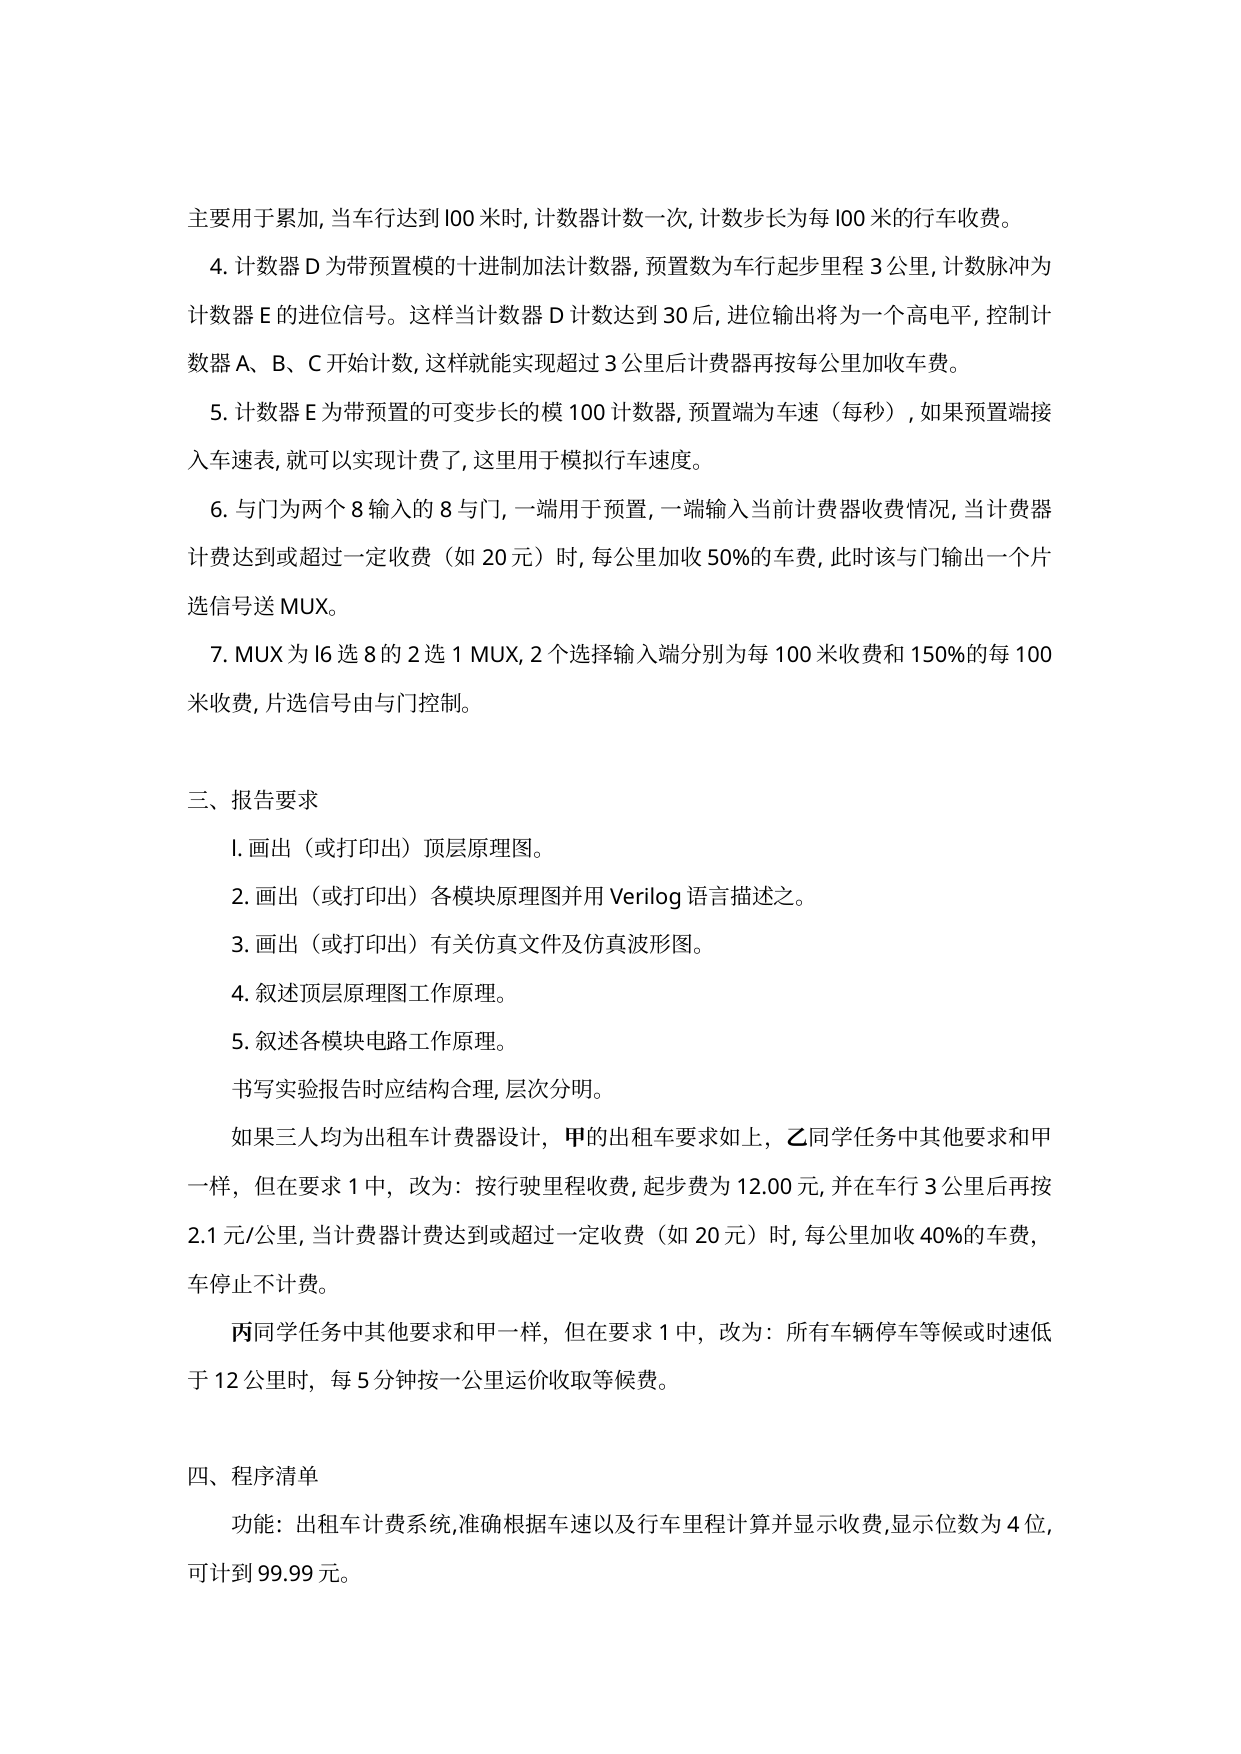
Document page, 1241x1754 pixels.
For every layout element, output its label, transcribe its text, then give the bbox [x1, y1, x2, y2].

text 3. 画出（或打印出）有关仿真文件及仿真波形图。 [187, 927, 1053, 959]
text 如果三人均为出租车计费器设计，甲的出租车要求如上，乙同学任务中其他要求和甲一样，但在要求1中，改为：按行驶里程收费, 起步费为12.00元, 并在车行3公里后再按2.1元/公里, 当计费器计费达到或超过一定收费（如20元）时, 每公里加收40%的车费，车停止不计费。 [187, 1120, 1053, 1299]
text 丙同学任务中其他要求和甲一样，但在要求1中，改为：所有车辆停车等候或时速低于12公里时，每5分钟按一公里运价收取等候费。 [187, 1314, 1053, 1396]
text 4. 计数器D为带预置模的十进制加法计数器, 预置数为车行起步里程3公里, 计数脉冲为计数器E的进位信号。这样当计数器D计数达到30后, 进位输出将为一个高电平, 控制计数器A、B、C开始计数, 这样就能实现超过3公里后计费器再按每公里加收车费。 [187, 249, 1053, 379]
text 书写实验报告时应结构合理, 层次分明。 [187, 1072, 1053, 1104]
text 6. 与门为两个8输入的8与门, 一端用于预置, 一端输入当前计费器收费情况, 当计费器计费达到或超过一定收费（如20元）时, 每公里加收50%的车费, 此时该与门输出一个片选信号送MUX。 [187, 491, 1053, 621]
text 三、报告要求 [187, 782, 1053, 815]
text 四、程序清单 [187, 1459, 1053, 1491]
text 5. 叙述各模块电路工作原理。 [187, 1023, 1053, 1056]
text 2. 画出（或打印出）各模块原理图并用Verilog语言描述之。 [187, 879, 1053, 911]
text l. 画出（或打印出）顶层原理图。 [187, 831, 1053, 863]
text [187, 201, 1053, 233]
text 5. 计数器E为带预置的可变步长的模100计数器, 预置端为车速（每秒）, 如果预置端接入车速表, 就可以实现计费了, 这里用于模拟行车速度。 [187, 394, 1053, 476]
text 4. 叙述顶层原理图工作原理。 [187, 975, 1053, 1008]
text 7. MUX为l6选8的2选1 MUX, 2个选择输入端分别为每100米收费和150%的每100米收费, 片选信号由与门控制。 [187, 637, 1053, 718]
text 功能: 出租车计费系统,准确根据车速以及行车里程计算并显示收费,显示位数为4位,可计到99.99元。 [187, 1507, 1053, 1588]
